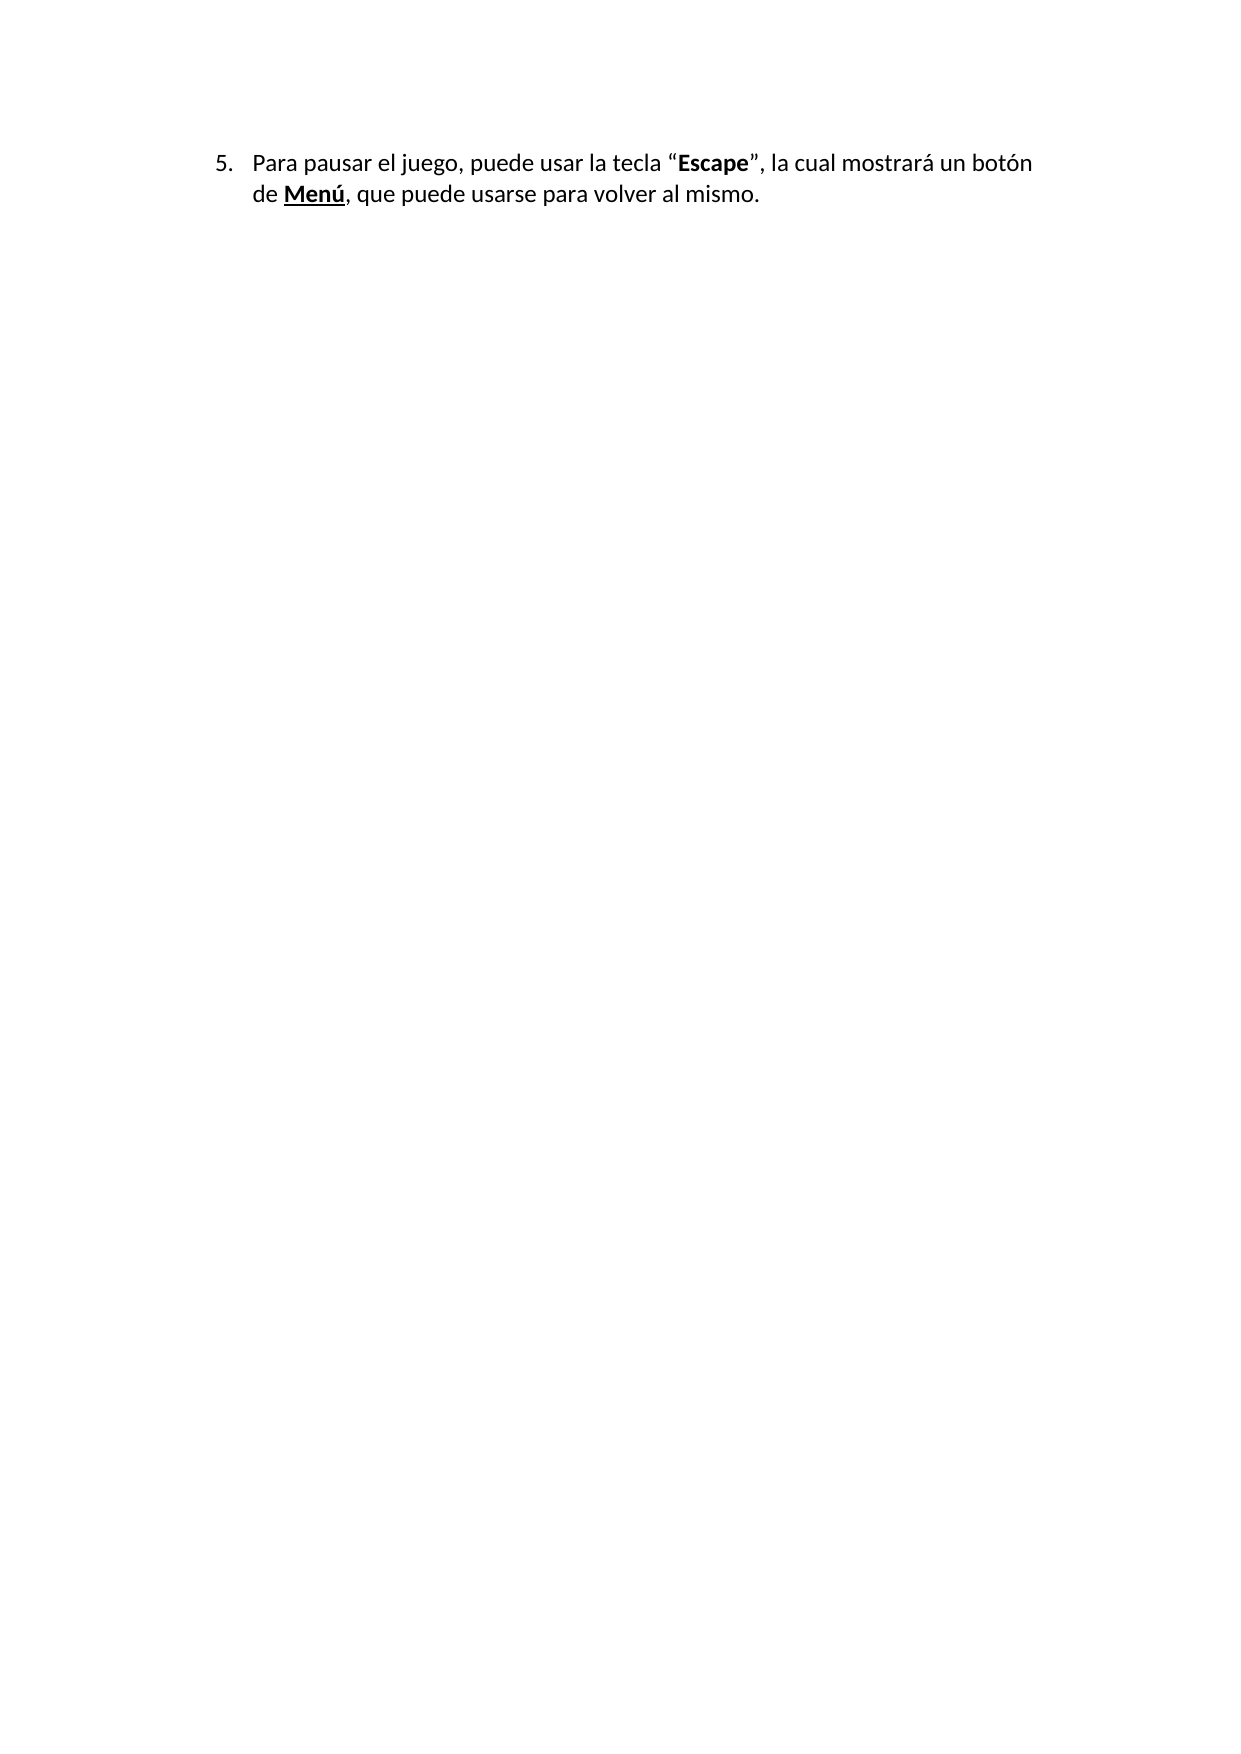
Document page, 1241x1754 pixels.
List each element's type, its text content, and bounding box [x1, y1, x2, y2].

list Para pausar el juego, puede usar la tecla “Escape”, la cual mostrará un botón de Menú, que puede usarse para volver al mismo. [215, 148, 1063, 209]
